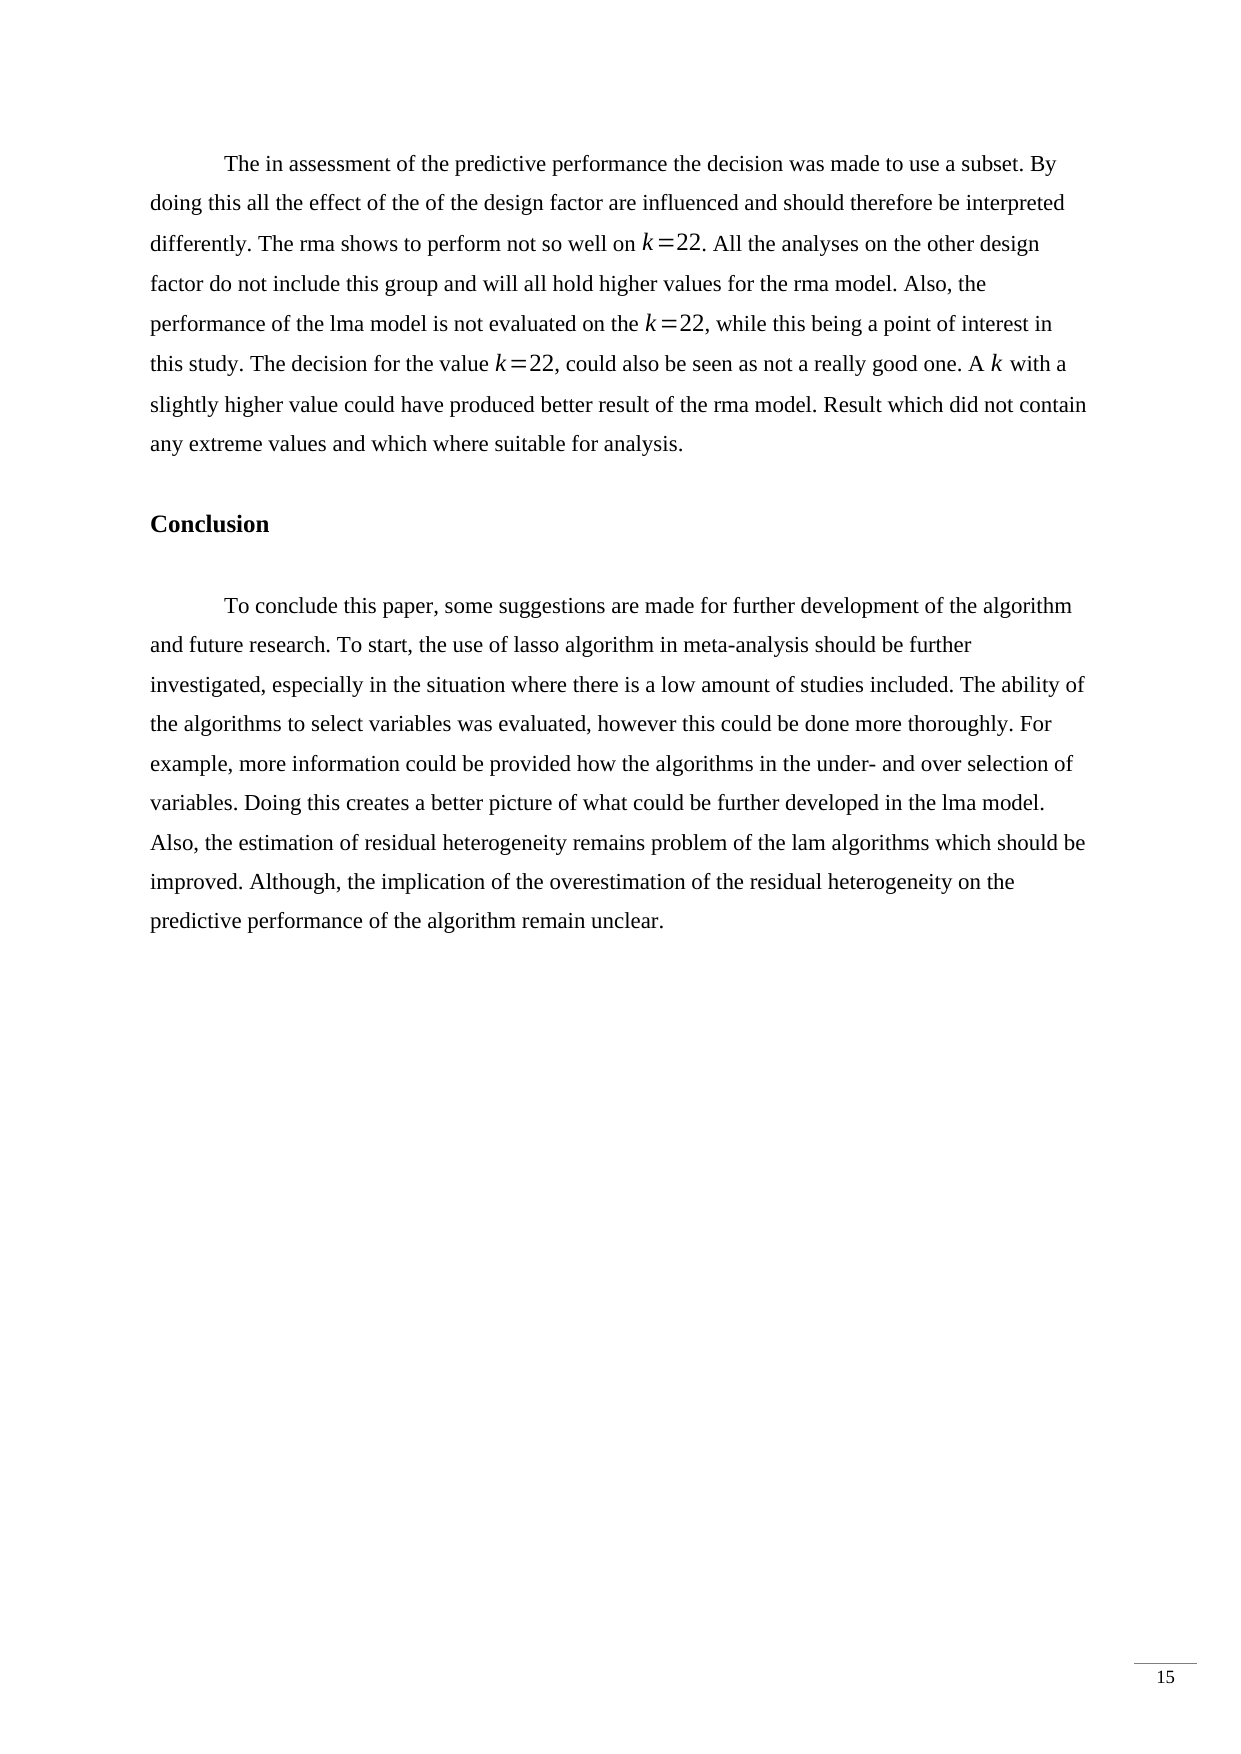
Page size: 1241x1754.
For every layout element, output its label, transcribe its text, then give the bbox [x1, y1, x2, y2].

text Conclusion [150, 509, 1090, 538]
text The in assessment of the predictive performance the decision was made to use a subset. By doing this all the effect of the of the design factor are influenced and should therefore be interpreted differently. The rma shows to perform not so well on . All the analyses on the other design factor do not include this group and will all hold higher values for the rma model. Also, the performance of the lma model is not evaluated on the , while this being a point of interest in this study. The decision for the value , could also be seen as not a really good one. A with a slightly higher value could have produced better result of the rma model. Result which did not contain any extreme values and which where suitable for analysis. [150, 150, 1090, 456]
text To conclude this paper, some suggestions are made for further development of the algorithm and future research. To start, the use of lasso algorithm in meta-analysis should be further investigated, especially in the situation where there is a low amount of studies included. The ability of the algorithms to select variables was evaluated, however this could be done more thoroughly. For example, more information could be provided how the algorithms in the under- and over selection of variables. Doing this creates a better picture of what could be further developed in the lma model. Also, the estimation of residual heterogeneity remains problem of the lam algorithms which should be improved. Although, the implication of the overestimation of the residual heterogeneity on the predictive performance of the algorithm remain unclear. [150, 592, 1090, 934]
